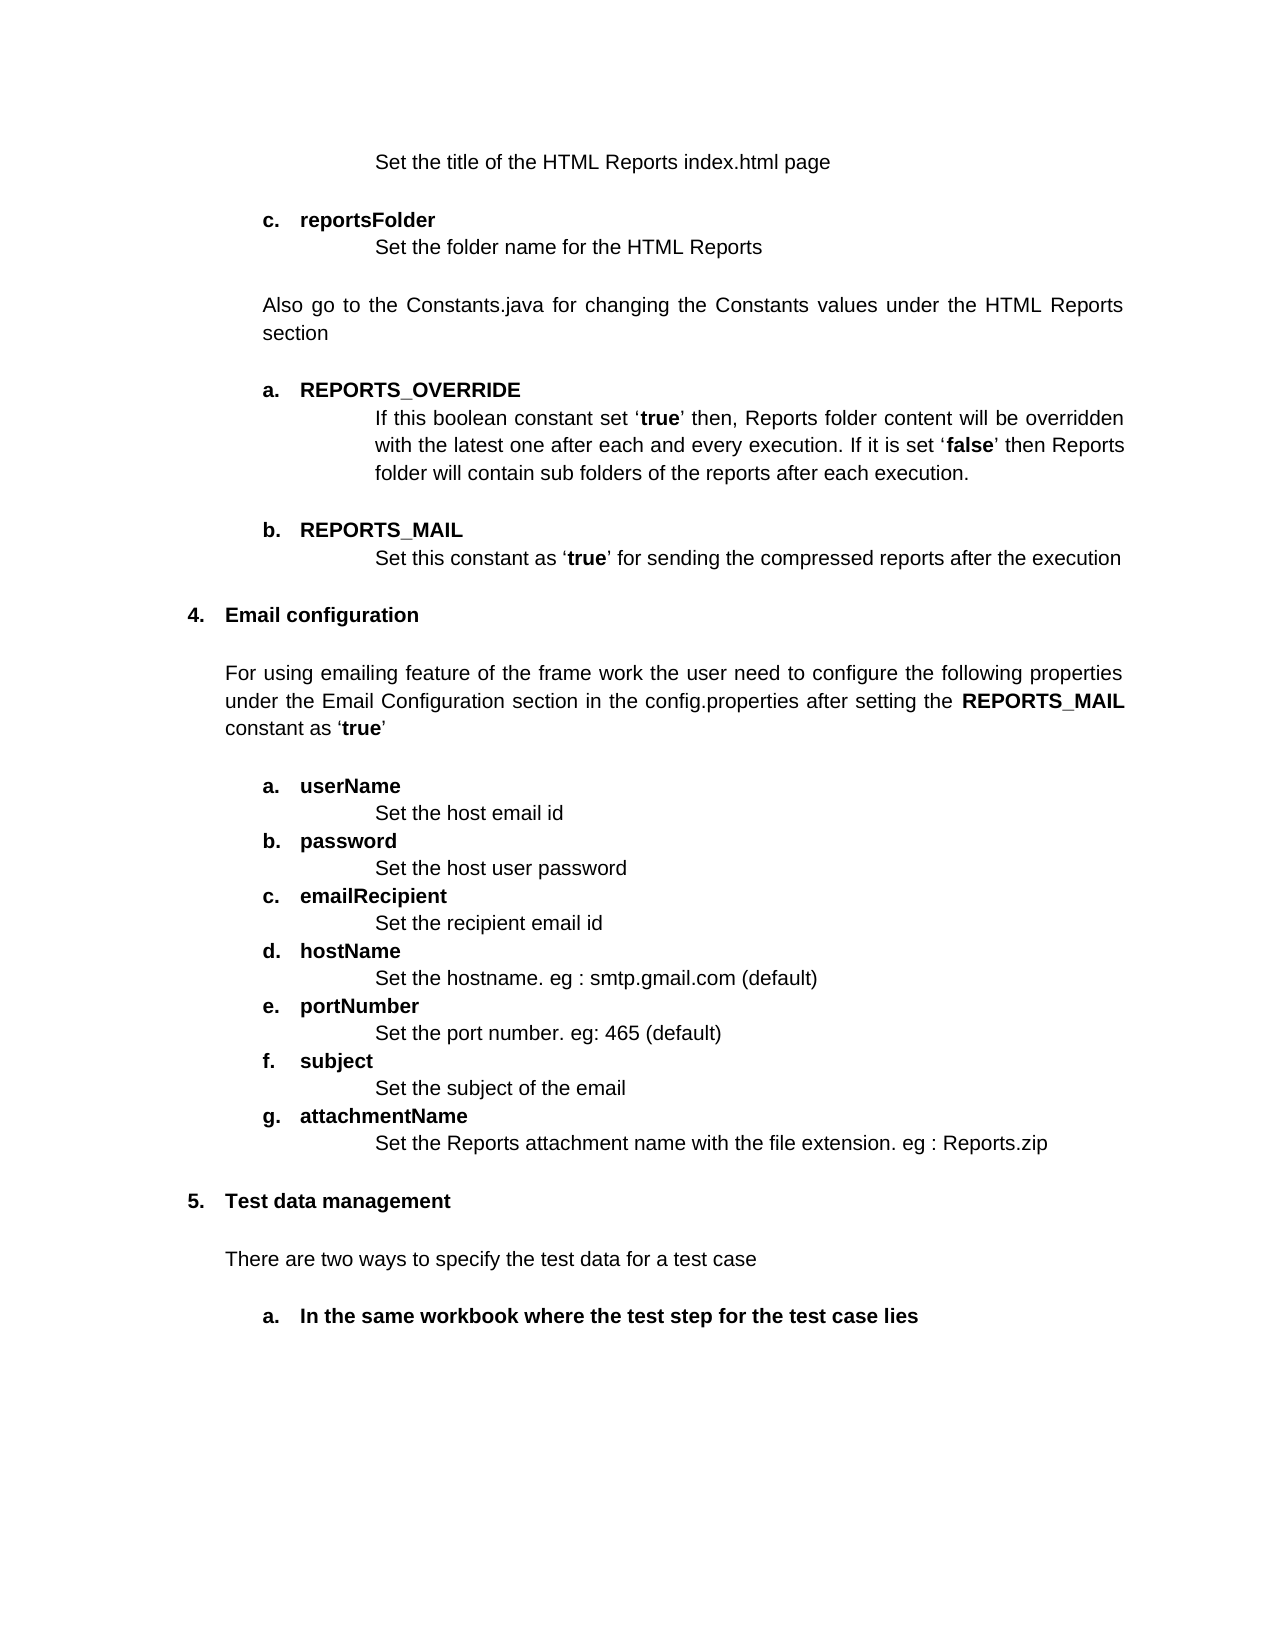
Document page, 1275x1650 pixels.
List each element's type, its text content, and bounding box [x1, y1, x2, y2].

text Set the folder name for the HTML Reports [225, 235, 1125, 259]
text Also go to the Constants.java for changing the Constants values under the HTML Reports section [262, 293, 1125, 344]
list Email configuration [187, 603, 1125, 627]
list userName [262, 774, 1125, 798]
text Set the hostname. eg : smtp.gmail.com (default) [150, 966, 1125, 990]
list Test data management [187, 1189, 1125, 1213]
text Set this constant as ‘true’ for sending the compressed reports after the execution [375, 546, 1125, 570]
text Set the host email id [150, 801, 1125, 825]
text Set the host user password [150, 856, 1125, 880]
list subject [262, 1049, 1125, 1073]
list REPORTS_MAIL [262, 518, 1125, 542]
text Set the subject of the email [150, 1076, 1125, 1100]
list emailRecipient [262, 884, 1125, 908]
text Set the port number. eg: 465 (default) [150, 1021, 1125, 1045]
text Set the Reports attachment name with the file extension. eg : Reports.zip [150, 1131, 1125, 1155]
text Set the title of the HTML Reports index.html page [150, 150, 1125, 174]
text There are two ways to specify the test data for a test case [225, 1247, 1125, 1271]
text If this boolean constant set ‘true’ then, Reports folder content will be overridden with the latest one after each and every execution. If it is set ‘false’ then Reports folder will contain sub folders of the reports after each execution. [375, 406, 1125, 484]
list REPORTS_OVERRIDE [262, 378, 1125, 402]
list In the same workbook where the test step for the test case lies [262, 1304, 1125, 1328]
text For using emailing feature of the frame work the user need to configure the following properties under the Email Configuration section in the config.properties after setting the REPORTS_MAIL constant as ‘true’ [225, 661, 1125, 740]
list reportsFolder [262, 208, 1125, 232]
list hostName [262, 939, 1125, 963]
text Set the recipient email id [150, 911, 1125, 935]
list password [262, 829, 1125, 853]
list attachmentName [262, 1104, 1125, 1128]
list portNumber [262, 994, 1125, 1018]
